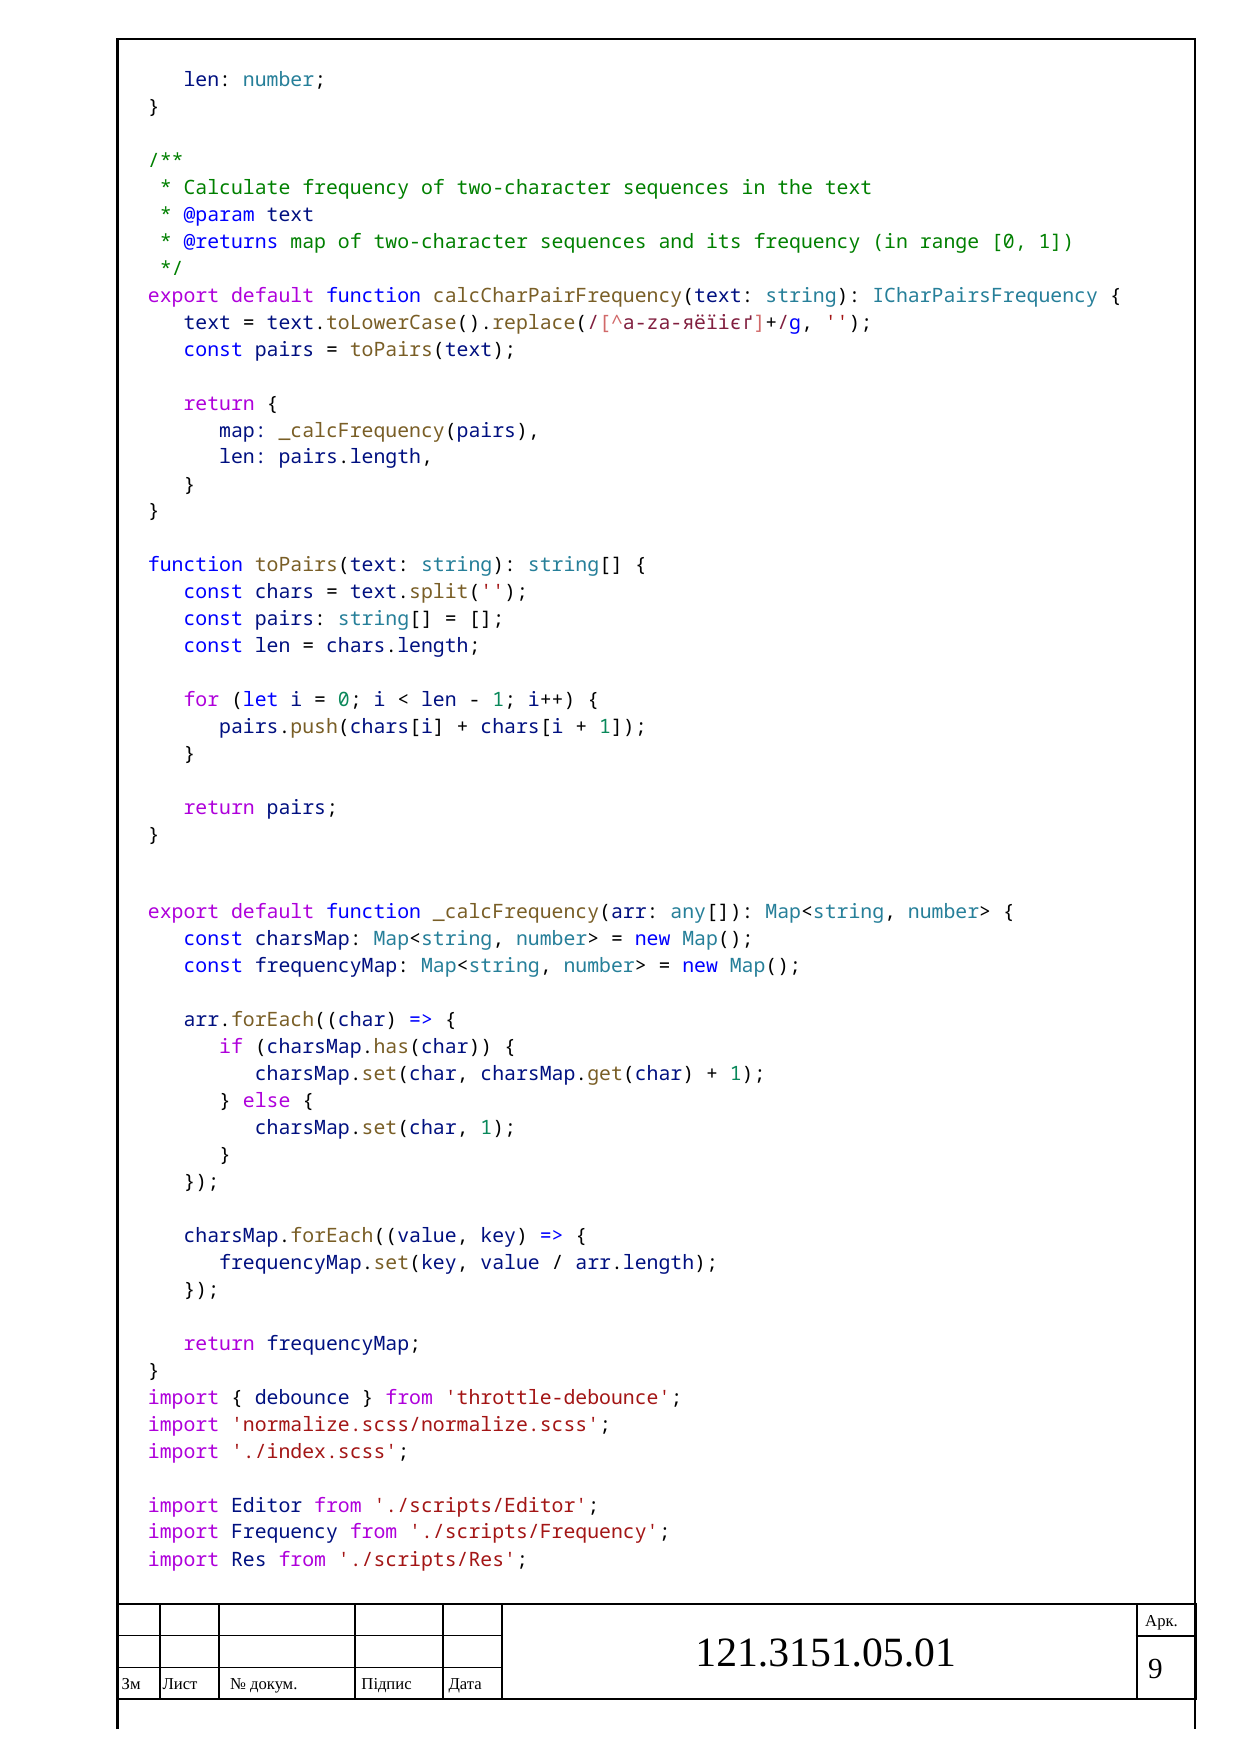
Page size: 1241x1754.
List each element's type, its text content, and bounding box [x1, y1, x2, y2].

text arr.forEach((char) => { [148, 1005, 1175, 1032]
text for (let i = 0; i < len - 1; i++) { [148, 686, 1175, 713]
text const pairs = toPairs(text); [148, 335, 1175, 362]
text charsMap.forEach((value, key) => { [148, 1221, 1175, 1248]
text return { [148, 389, 1175, 416]
text } [148, 92, 1175, 119]
text if (charsMap.has(char)) { [148, 1032, 1175, 1059]
text const len = chars.length; [148, 632, 1175, 659]
text import Frequency from './scripts/Frequency'; [148, 1518, 1175, 1545]
text } [148, 739, 1175, 767]
text export default function _calcFrequency(arr: any[]): Map<string, number> { [148, 897, 1175, 924]
text } [148, 821, 1175, 847]
text } else { [148, 1086, 1175, 1113]
text frequencyMap.set(key, value / arr.length); [148, 1248, 1175, 1275]
text const chars = text.split(''); [148, 578, 1175, 605]
text charsMap.set(char, 1); [148, 1113, 1175, 1140]
text import 'normalize.scss/normalize.scss'; [148, 1410, 1175, 1437]
text const frequencyMap: Map<string, number> = new Map(); [148, 951, 1175, 978]
text const charsMap: Map<string, number> = new Map(); [148, 924, 1175, 951]
text import Editor from './scripts/Editor'; [148, 1491, 1175, 1518]
text const pairs: string[] = []; [148, 605, 1175, 632]
text } [148, 1140, 1175, 1167]
text map: _calcFrequency(pairs), [148, 416, 1175, 443]
text } [148, 470, 1175, 497]
text } [148, 1356, 1175, 1383]
text * @param text [148, 200, 1175, 227]
text charsMap.set(char, charsMap.get(char) + 1); [148, 1059, 1175, 1086]
text return frequencyMap; [148, 1329, 1175, 1356]
text return pairs; [148, 793, 1175, 821]
text pairs.push(chars[i] + chars[i + 1]); [148, 713, 1175, 739]
text function toPairs(text: string): string[] { [148, 551, 1175, 578]
text * Calculate frequency of two-character sequences in the text [148, 173, 1175, 200]
text import { debounce } from 'throttle-debounce'; [148, 1383, 1175, 1410]
text len: pairs.length, [148, 443, 1175, 470]
text import Res from './scripts/Res'; [148, 1545, 1175, 1572]
text */ [148, 254, 1175, 281]
text } [148, 497, 1175, 524]
text len: number; [148, 65, 1175, 92]
text export default function calcCharPairFrequency(text: string): ICharPairsFrequency { [148, 281, 1175, 308]
text * @returns map of two-character sequences and its frequency (in range [0, 1]) [148, 227, 1175, 254]
text import './index.scss'; [148, 1437, 1175, 1464]
text /** [148, 146, 1175, 173]
text }); [148, 1167, 1175, 1194]
text }); [148, 1275, 1175, 1302]
text text = text.toLowerCase().replace(/[^a-zа-яёїієґ]+/g, ''); [148, 308, 1175, 335]
